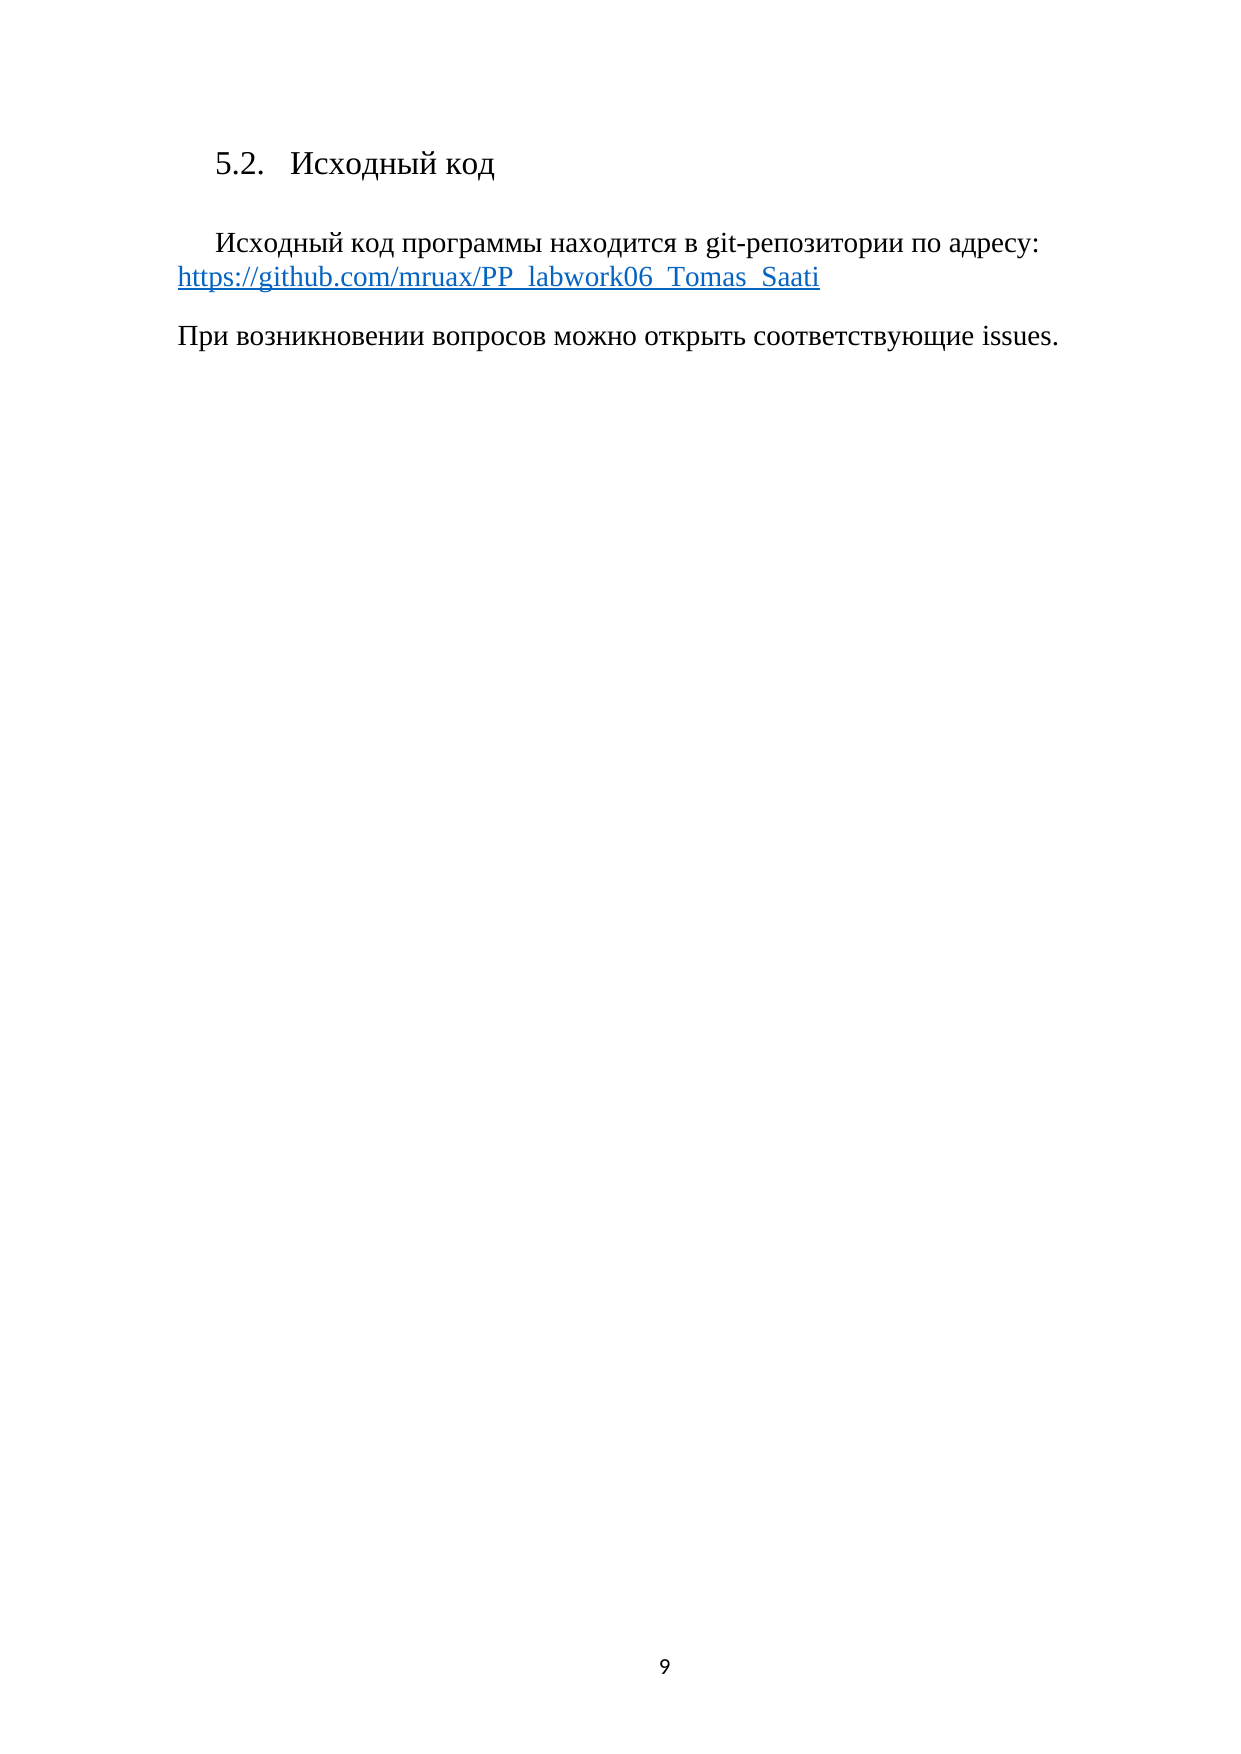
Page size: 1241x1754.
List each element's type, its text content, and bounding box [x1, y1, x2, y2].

text При возникновении вопросов можно открыть соответствующие issues. [177, 318, 1152, 351]
text Исходный код программы находится в git-репозитории по адресу: https://github.com/mruax/PP_labwork06_Tomas_Saati [177, 226, 1152, 293]
list Исходный код [215, 143, 1152, 181]
